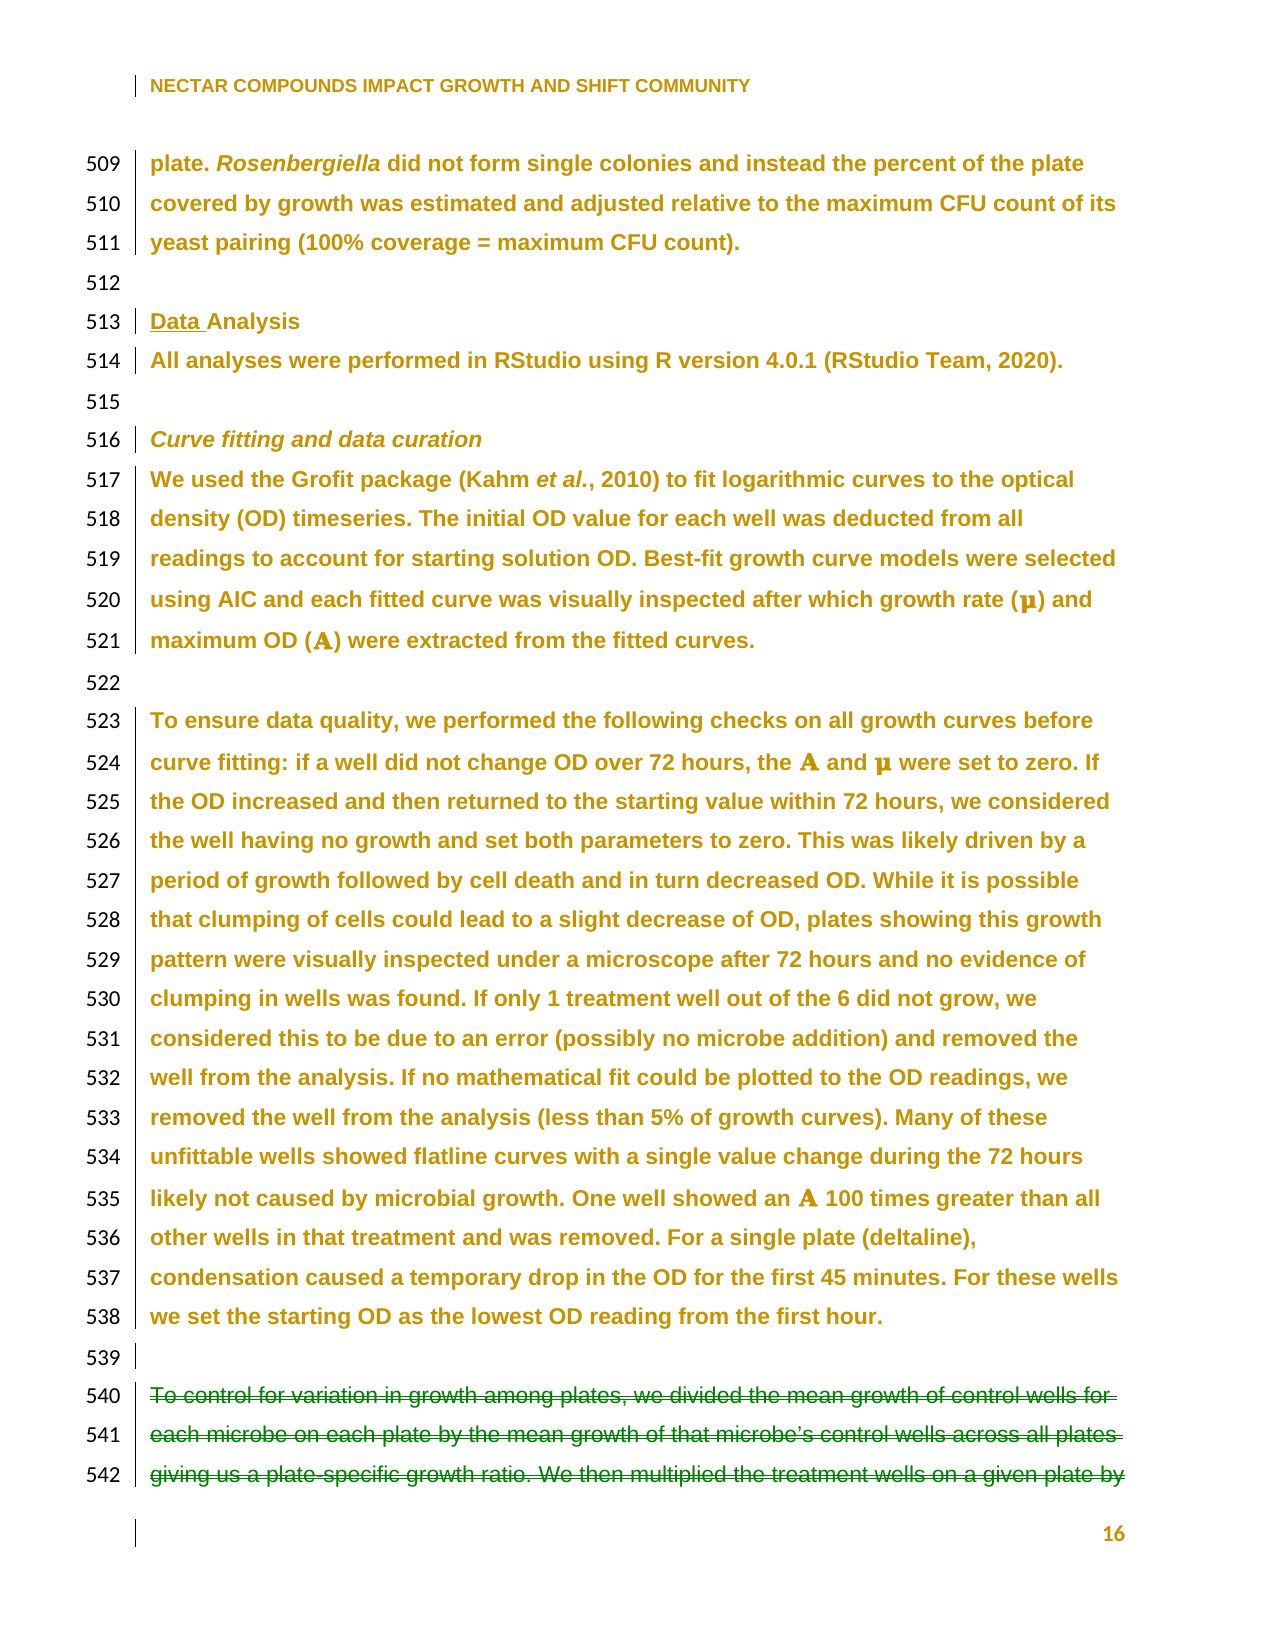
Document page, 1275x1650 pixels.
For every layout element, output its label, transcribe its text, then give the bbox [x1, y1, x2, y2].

text Curve fitting and data curation [150, 426, 1125, 453]
text Analysis [150, 308, 1125, 334]
text We used the Grofit package (Kahm et al., 2010) to fit logarithmic curves to the optical density (OD) timeseries. The initial OD value for each well was deducted from all readings to account for starting solution OD. Best-fit growth curve models were selected using AIC and each fitted curve was visually inspected after which growth rate (𝛍) and maximum OD (𝚨) were extracted from the fitted curves. [150, 466, 1125, 654]
text All analyses were performed in RStudio using R version 4.0.1 (RStudio Team, 2020). [150, 347, 1125, 374]
text To ensure data quality, we performed the following checks on all growth curves before curve fitting: if a well did not change OD over 72 hours, the 𝚨 and 𝛍 were set to zero. If the OD increased and then returned to the starting value within 72 hours, we considered the well having no growth and set both parameters to zero. This was likely driven by a period of growth followed by cell death and in turn decreased OD. While it is possible that clumping of cells could lead to a slight decrease of OD, plates showing this growth pattern were visually inspected under a microscope after 72 hours and no evidence of clumping in wells was found. If only 1 treatment well out of the 6 did not grow, we considered this to be due to an error (possibly no microbe addition) and removed the well from the analysis. If no mathematical fit could be plotted to the OD readings, we removed the well from the analysis (less than 5% of growth curves). Many of these unfittable wells showed flatline curves with a single value change during the 72 hours likely not caused by microbial growth. One well showed an 𝚨 100 times greater than all other wells in that treatment and was removed. For a single plate (deltaline), condensation caused a temporary drop in the OD for the first 45 minutes. For these wells we set the starting OD as the lowest OD reading from the first hour. [150, 707, 1125, 1329]
